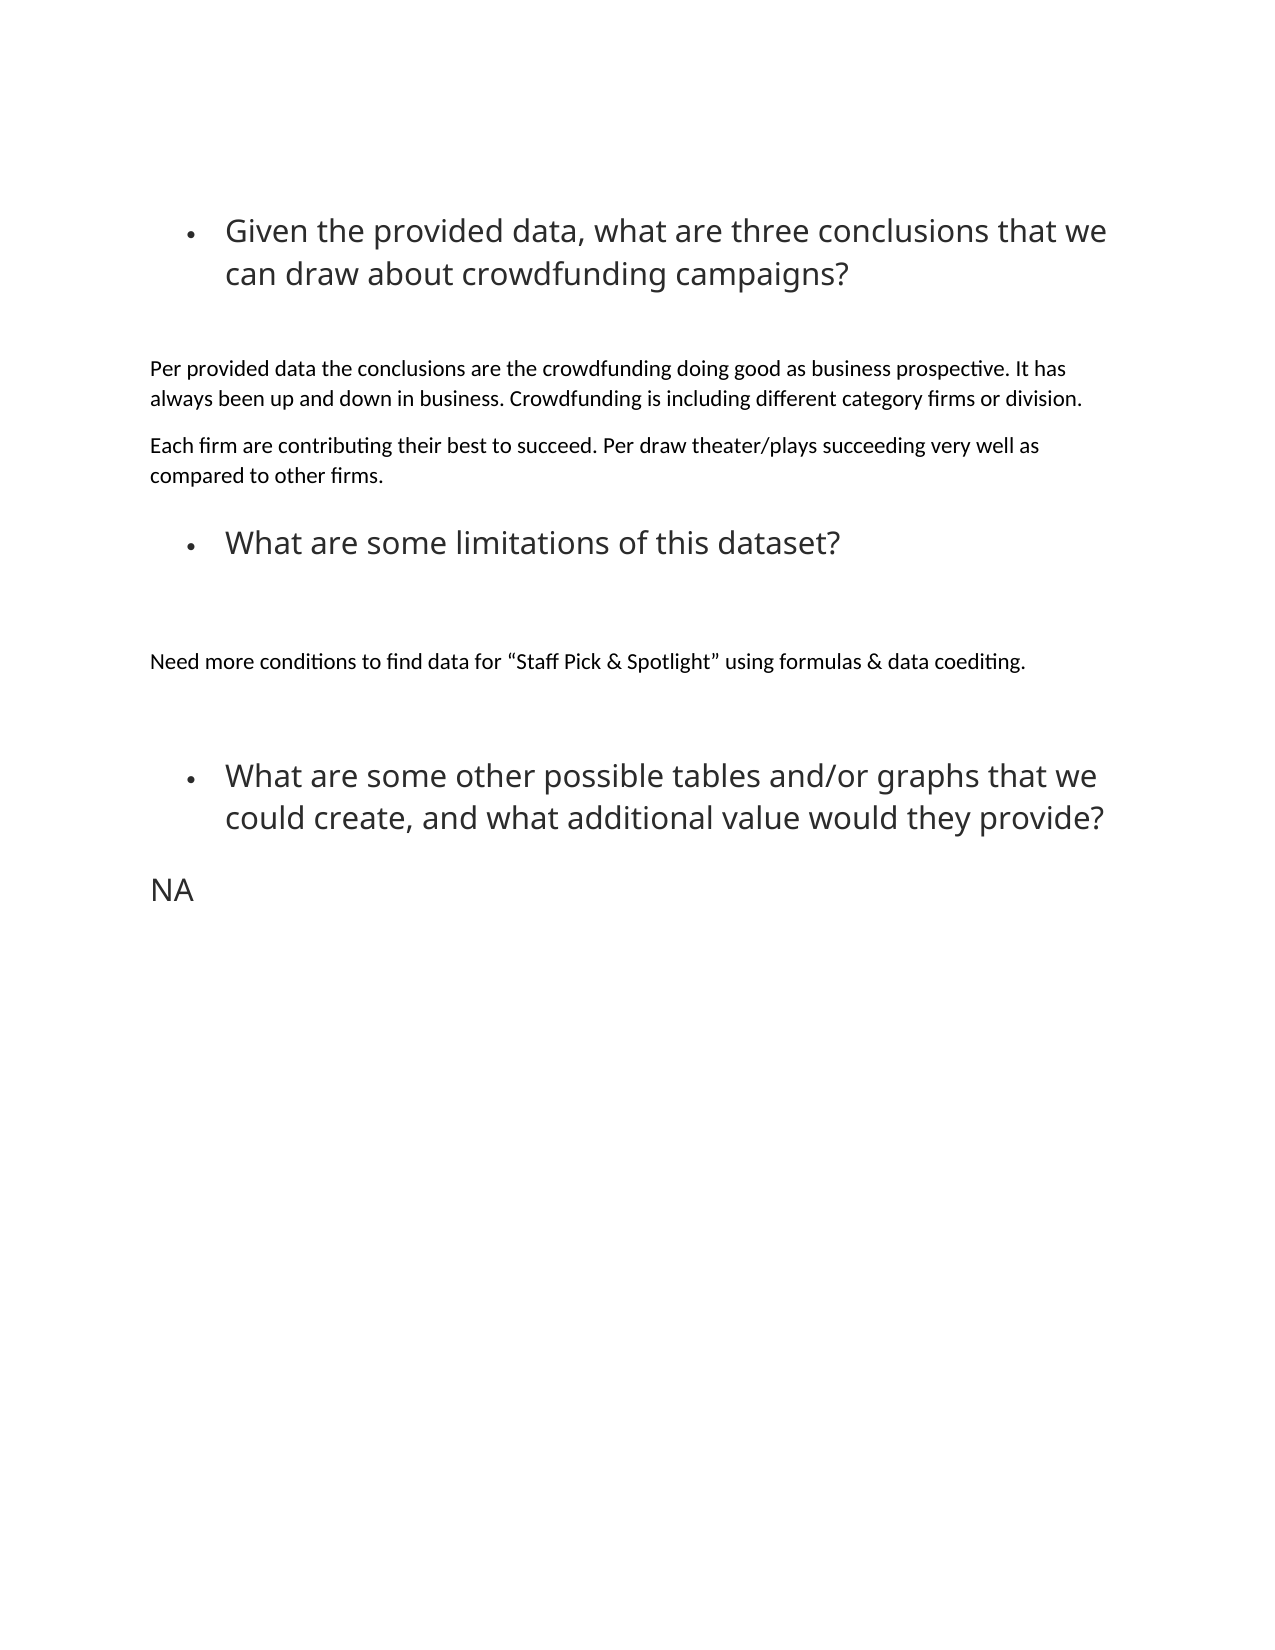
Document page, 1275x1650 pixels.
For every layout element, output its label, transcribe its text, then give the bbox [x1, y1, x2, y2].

text NA [150, 868, 1125, 911]
text Per provided data the conclusions are the crowdfunding doing good as business prospective. It has always been up and down in business. Crowdfunding is including different category firms or division. [150, 354, 1125, 412]
list Given the provided data, what are three conclusions that we can draw about crowdfunding campaigns? [187, 209, 1125, 294]
text Each firm are contributing their best to succeed. Per draw theater/plays succeeding very well as compared to other firms. [150, 431, 1125, 489]
text Need more conditions to find data for “Staff Pick & Spotlight” using formulas & data coediting. [150, 647, 1125, 676]
list What are some other possible tables and/or graphs that we could create, and what additional value would they provide? [187, 754, 1125, 839]
list What are some limitations of this dataset? [187, 521, 1125, 563]
